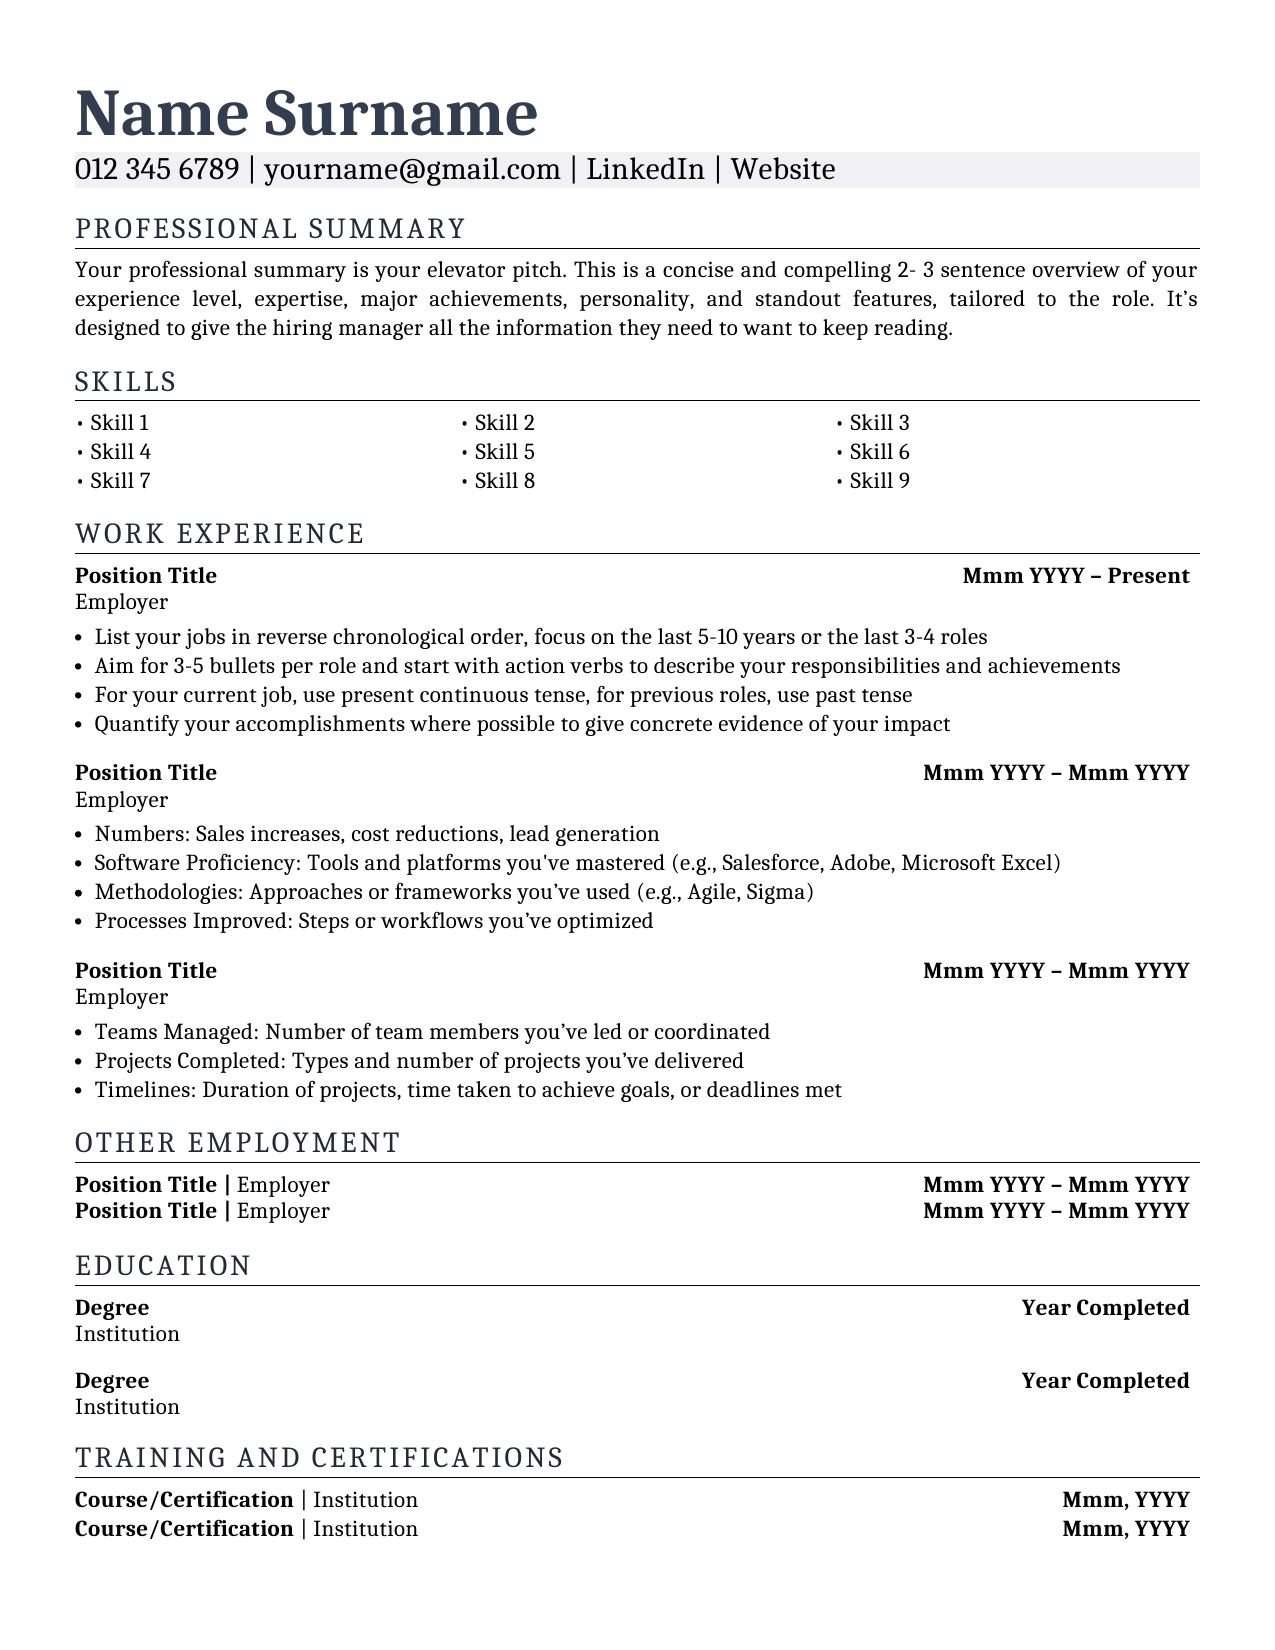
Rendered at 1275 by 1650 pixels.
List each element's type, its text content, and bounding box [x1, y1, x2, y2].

text Employer [75, 786, 1200, 813]
text PROFESSIONAL SUMMARY [75, 212, 1200, 248]
text Processes Improved: Steps or workflows you’ve optimized [75, 908, 1200, 934]
text List your jobs in reverse chronological order, focus on the last 5-10 years or the last 3-4 roles [75, 623, 1200, 650]
text Name Surname [75, 75, 1200, 152]
text Software Proficiency: Tools and platforms you've mastered (e.g., Salesforce, Adobe, Microsoft Excel) [75, 850, 1200, 876]
title Position Title Mmm YYYY – Mmm YYYY [75, 958, 1200, 984]
text Institution [75, 1321, 1200, 1347]
title Position Title Mmm YYYY – Present [75, 562, 1200, 589]
text Teams Managed: Number of team members you’ve led or coordinated [75, 1019, 1200, 1045]
text Position Title | Employer Mmm YYYY – Mmm YYYY [75, 1198, 1200, 1224]
text Employer [75, 589, 1200, 615]
text 012 345 6789 | yourname@gmail.com | LinkedIn | Website [75, 152, 1200, 188]
title Degree Year Completed [75, 1368, 1200, 1394]
text Quantify your accomplishments where possible to give concrete evidence of your impact [75, 710, 1200, 737]
text Course/Certification | Institution Mmm, YYYY [75, 1486, 1200, 1513]
text For your current job, use present continuous tense, for previous roles, use past tense [75, 681, 1200, 708]
text Position Title | Employer Mmm YYYY – Mmm YYYY [75, 1172, 1200, 1198]
text • Skill 1 • Skill 2 • Skill 3 [75, 410, 1200, 436]
text Numbers: Sales increases, cost reductions, lead generation [75, 821, 1200, 847]
text • Skill 7 • Skill 8 • Skill 9 [75, 468, 1200, 494]
text TRAINING AND CERTIFICATIONS [75, 1441, 1200, 1477]
text Employer [75, 984, 1200, 1011]
text Your professional summary is your elevator pitch. This is a concise and compelling 2- 3 sentence overview of your experience level, expertise, major achievements, personality, and standout features, tailored to the role. It’s designed to give the hiring manager all the information they need to want to keep reading. [75, 257, 1200, 341]
text Aim for 3-5 bullets per role and start with action verbs to describe your responsibilities and achievements [75, 652, 1200, 679]
text Course/Certification | Institution Mmm, YYYY [75, 1515, 1200, 1542]
text • Skill 4 • Skill 5 • Skill 6 [75, 439, 1200, 465]
text EDUCATION [75, 1249, 1200, 1285]
text WORK EXPERIENCE [75, 517, 1200, 553]
title Degree Year Completed [75, 1294, 1200, 1321]
text Methodologies: Approaches or frameworks you’ve used (e.g., Agile, Sigma) [75, 879, 1200, 905]
text Timelines: Duration of projects, time taken to achieve goals, or deadlines met [75, 1077, 1200, 1103]
text Projects Completed: Types and number of projects you’ve delivered [75, 1048, 1200, 1074]
text SKILLS [75, 365, 1200, 400]
text OTHER EMPLOYMENT [75, 1127, 1200, 1162]
text Institution [75, 1394, 1200, 1421]
title Position Title Mmm YYYY – Mmm YYYY [75, 760, 1200, 786]
